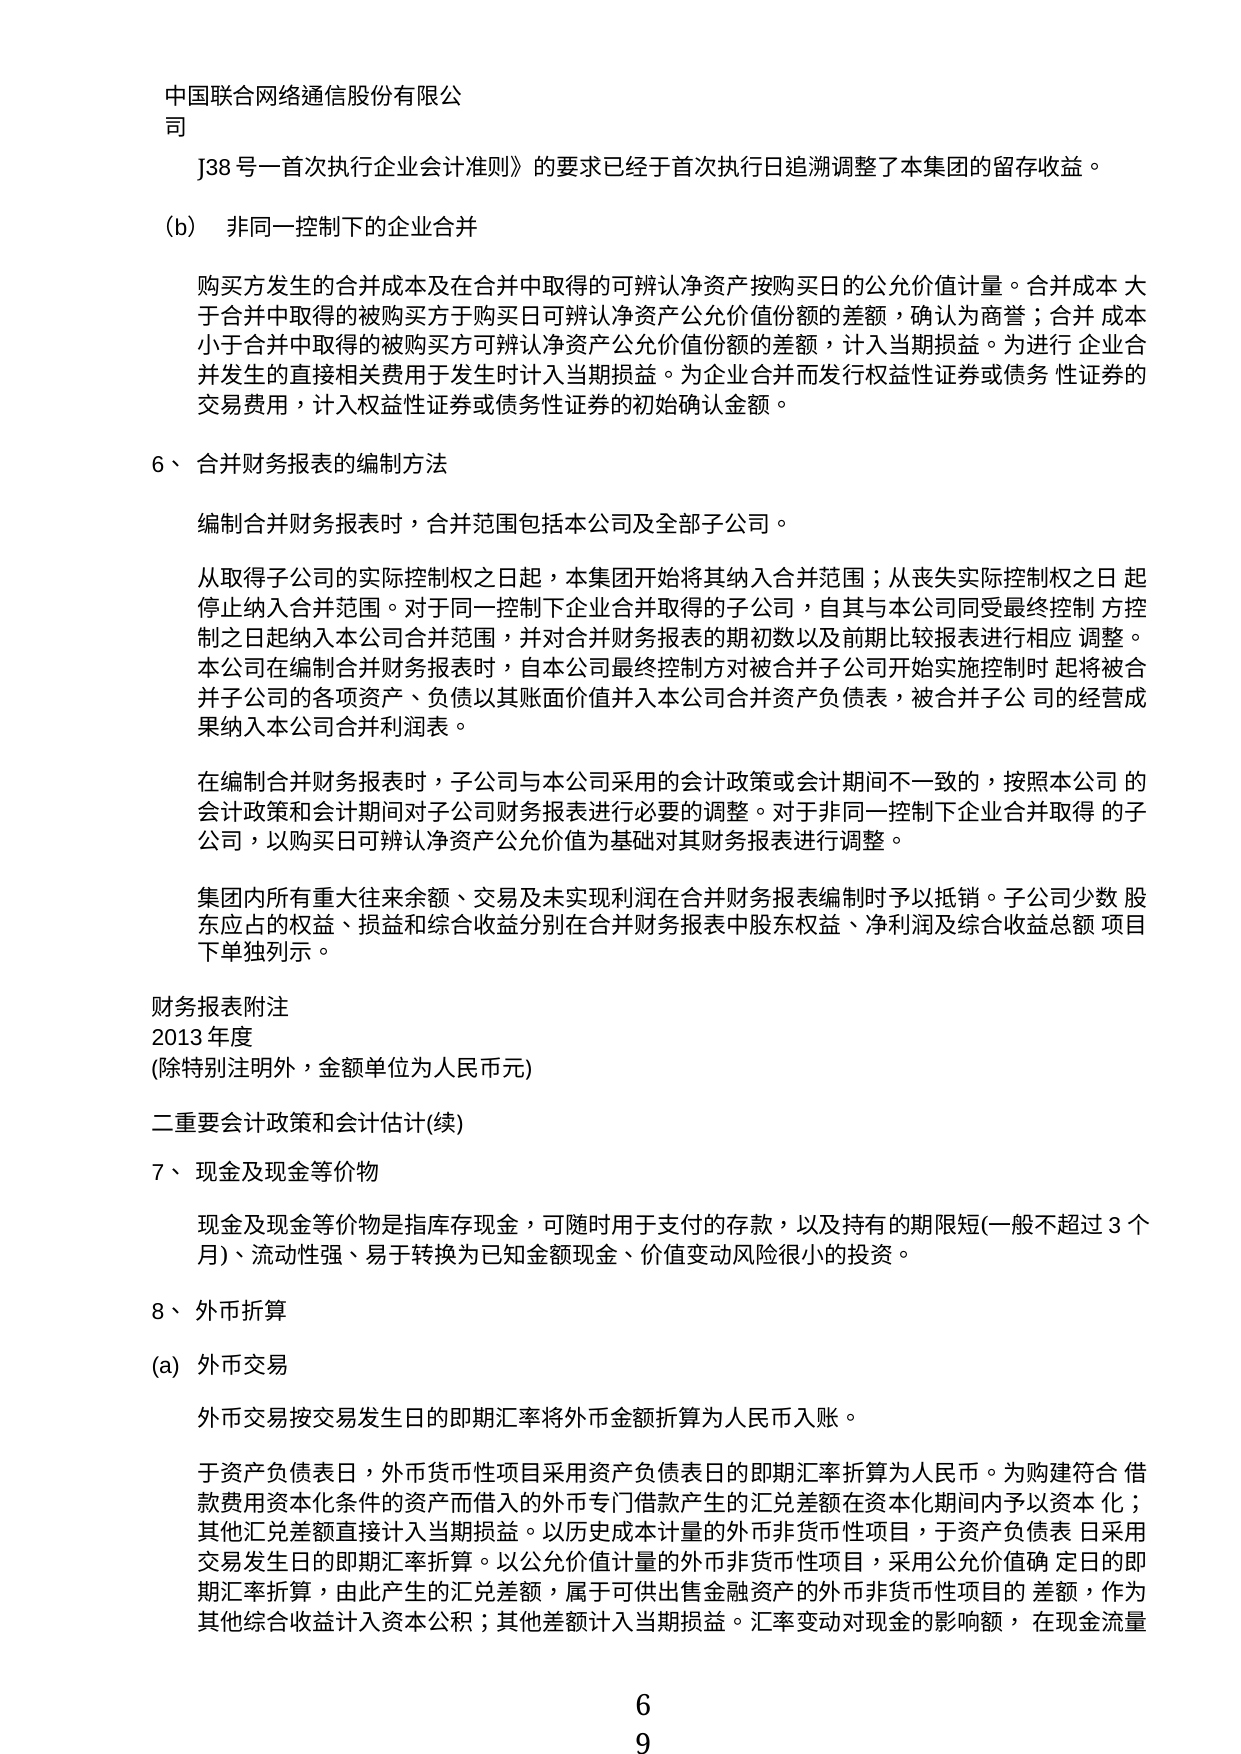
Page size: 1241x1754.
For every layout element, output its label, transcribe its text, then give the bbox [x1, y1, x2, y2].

list 外币交易 [151, 1349, 1151, 1380]
text 6、 合并财务报表的编制方法 [151, 448, 1151, 479]
text 购买方发生的合并成本及在合并中取得的可辨认净资产按购买日的公允价值计量。合并成本 大于合并中取得的被购买方于购买日可辨认净资产公允价值份额的差额，确认为商誉；合并 成本小于合并中取得的被购买方可辨认净资产公允价值份额的差额，计入当期损益。为进行 企业合并发生的直接相关费用于发生时计入当期损益。为企业合并而发行权益性证券或债务 性证券的交易费用，计入权益性证券或债务性证券的初始确认金额。 [197, 271, 1151, 419]
text 现金及现金等价物是指库存现金，可随时用于支付的存款，以及持有的期限短(一般不超过3 个月)、流动性强、易于转换为已知金额现金、价值变动风险很小的投资。 [197, 1210, 1151, 1270]
text 外币交易按交易发生日的即期汇率将外币金额折算为人民币入账。 [151, 1403, 1151, 1433]
text (除特别注明外，金额单位为人民币元) [151, 1052, 1151, 1082]
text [197, 1458, 1151, 1636]
text 8、 外币折算 [151, 1295, 1151, 1326]
text 7、 现金及现金等价物 [151, 1156, 1151, 1187]
text 编制合并财务报表时，合并范围包括本公司及全部子公司。 [151, 508, 1151, 538]
text 在编制合并财务报表时，子公司与本公司采用的会计政策或会计期间不一致的，按照本公司 的会计政策和会计期间对子公司财务报表进行必要的调整。对于非同一控制下企业合并取得 的子公司，以购买日可辨认净资产公允价值为基础对其财务报表进行调整。 [197, 767, 1151, 855]
text 财务报表附注 [151, 991, 1151, 1021]
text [197, 152, 1151, 182]
text 从取得子公司的实际控制权之日起，本集团开始将其纳入合并范围；从丧失实际控制权之日 起停止纳入合并范围。对于同一控制下企业合并取得的子公司，自其与本公司同受最终控制 方控制之日起纳入本公司合并范围，并对合并财务报表的期初数以及前期比较报表进行相应 调整。本公司在编制合并财务报表时，自本公司最终控制方对被合并子公司开始实施控制时 起将被合并子公司的各项资产、负债以其账面价值并入本公司合并资产负债表，被合并子公 司的经营成果纳入本公司合并利润表。 [197, 563, 1151, 742]
text 集团内所有重大往来余额、交易及未实现利润在合并财务报表编制时予以抵销。子公司少数 股东应占的权益、损益和综合收益分别在合并财务报表中股东权益、净利润及综合收益总额 项目下单独列示。 [197, 884, 1151, 966]
text 二重要会计政策和会计估计(续) [151, 1107, 1151, 1137]
text （b） 非同一控制下的企业合并 [151, 211, 1151, 242]
text 2013年度 [151, 1021, 1151, 1052]
